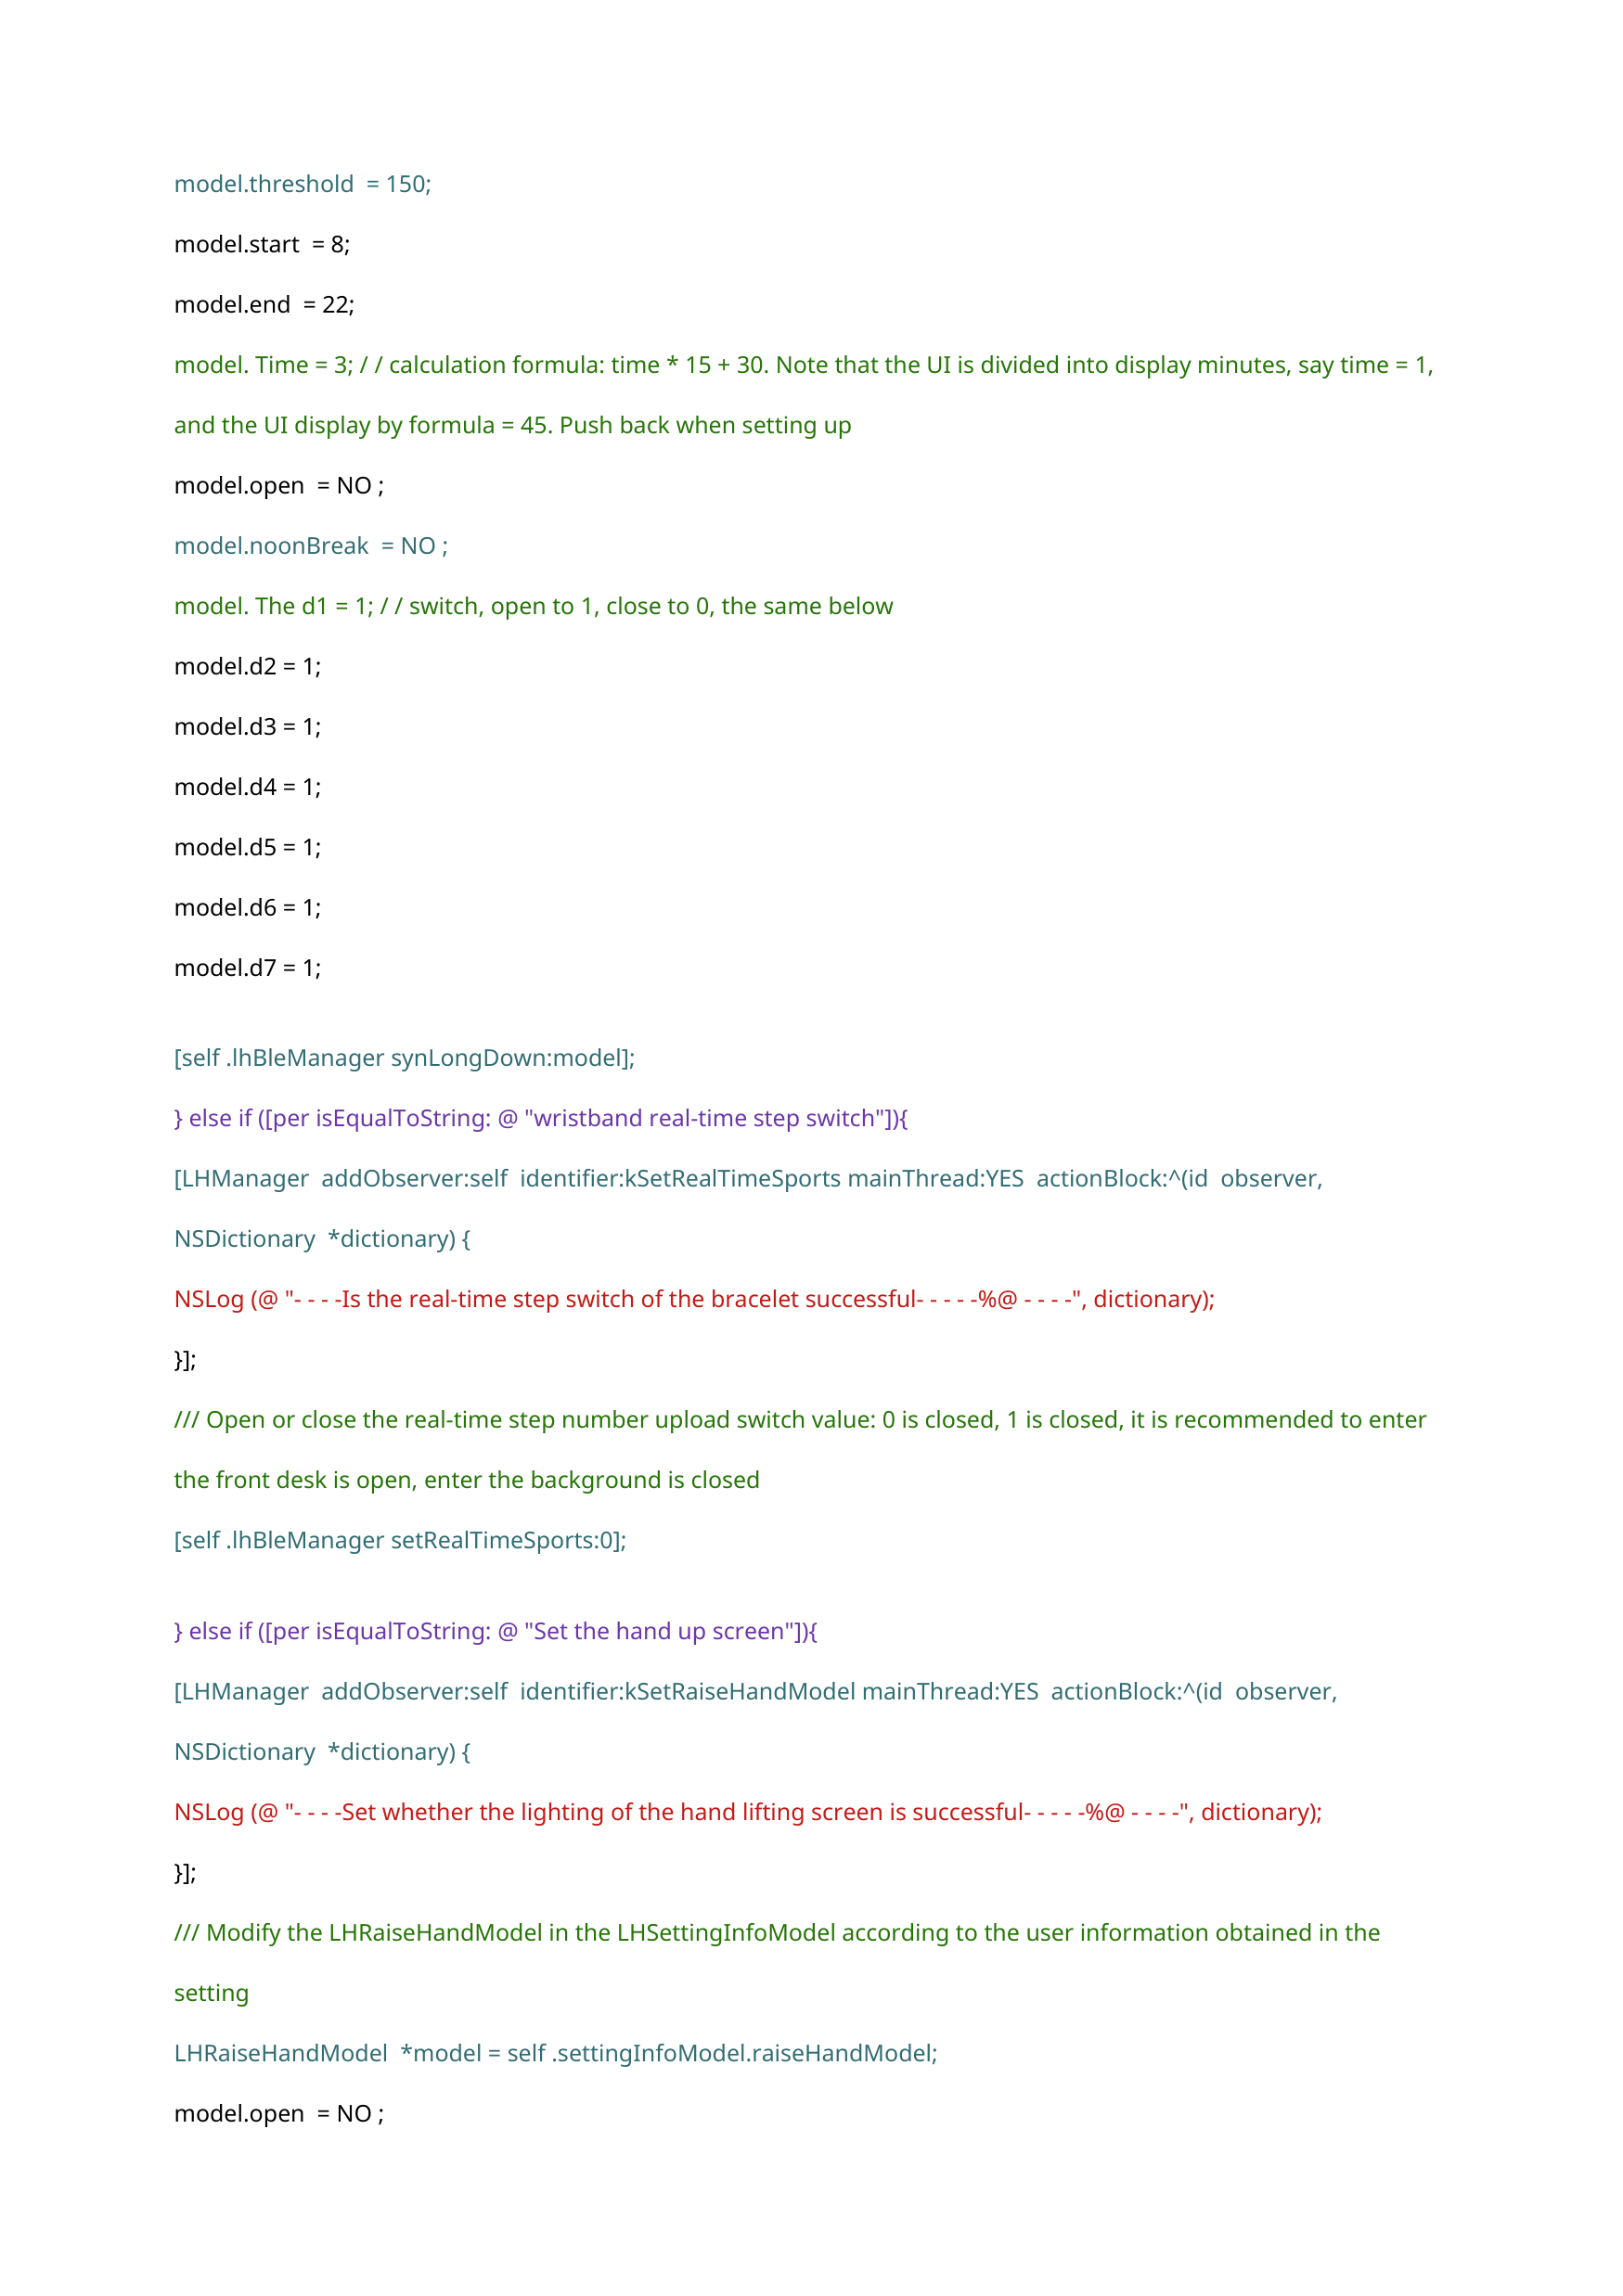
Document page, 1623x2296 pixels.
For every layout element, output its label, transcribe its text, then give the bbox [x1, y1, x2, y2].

text model.d4 = 1; [174, 756, 1449, 816]
text model.d6 = 1; [174, 877, 1449, 937]
text model.d3 = 1; [174, 696, 1449, 756]
text [self .lhBleManager synLongDown:model]; [174, 1027, 1449, 1087]
text } else if ([per isEqualToString: @ "Set the hand up screen"]){ [174, 1600, 1449, 1661]
text }]; [174, 1841, 1449, 1902]
text model. The d1 = 1; / / switch, open to 1, close to 0, the same below [174, 575, 1449, 635]
text model.open = NO ; [174, 2083, 1449, 2143]
text model.d2 = 1; [174, 635, 1449, 696]
text }]; [174, 1328, 1449, 1389]
text LHRaiseHandModel *model = self .settingInfoModel.raiseHandModel; [174, 2022, 1449, 2083]
text [self .lhBleManager setRealTimeSports:0]; [174, 1509, 1449, 1570]
text NSLog (@ "- - - -Is the real-time step switch of the bracelet successful- - - - -%@ - - - -", dictionary); [174, 1268, 1449, 1328]
text model.end = 22; [174, 274, 1449, 334]
text } else if ([per isEqualToString: @ "wristband real-time step switch"]){ [174, 1087, 1449, 1148]
text [LHManager addObserver:self identifier:kSetRaiseHandModel mainThread:YES actionBlock:^(id observer, NSDictionary *dictionary) { [174, 1661, 1449, 1781]
text model.threshold = 150; [174, 153, 1449, 213]
text model.d7 = 1; [174, 937, 1449, 997]
text /// Open or close the real-time step number upload switch value: 0 is closed, 1 is closed, it is recommended to enter the front desk is open, enter the background is closed [174, 1389, 1449, 1509]
text NSLog (@ "- - - -Set whether the lighting of the hand lifting screen is successful- - - - -%@ - - - -", dictionary); [174, 1781, 1449, 1841]
text model.start = 8; [174, 213, 1449, 274]
text model.d5 = 1; [174, 816, 1449, 877]
text model.noonBreak = NO ; [174, 515, 1449, 575]
text model. Time = 3; / / calculation formula: time * 15 + 30. Note that the UI is divided into display minutes, say time = 1, and the UI display by formula = 45. Push back when setting up [174, 334, 1449, 455]
text [LHManager addObserver:self identifier:kSetRealTimeSports mainThread:YES actionBlock:^(id observer, NSDictionary *dictionary) { [174, 1148, 1449, 1268]
text /// Modify the LHRaiseHandModel in the LHSettingInfoModel according to the user information obtained in the setting [174, 1902, 1449, 2022]
text model.open = NO ; [174, 455, 1449, 515]
